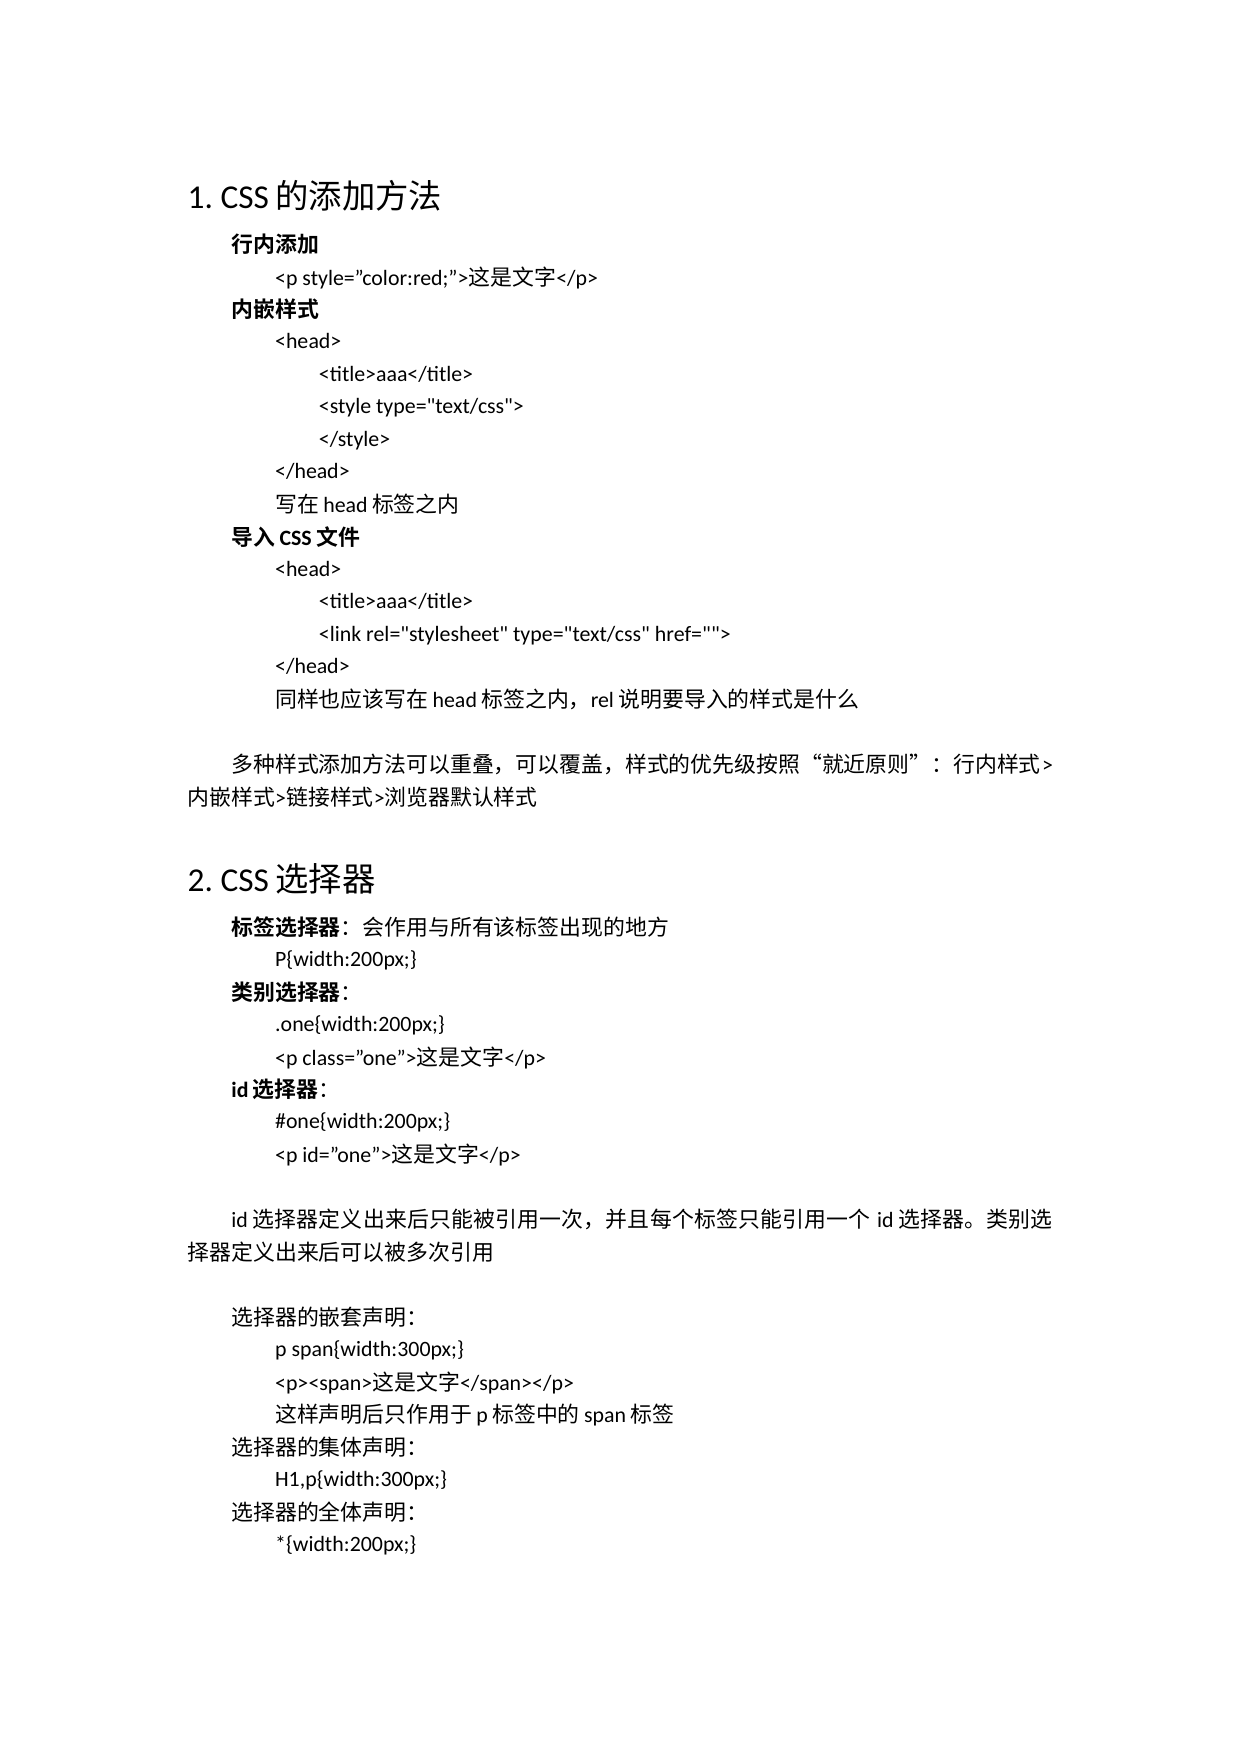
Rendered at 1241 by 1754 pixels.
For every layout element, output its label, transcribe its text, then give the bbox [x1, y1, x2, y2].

text 写在head标签之内 [231, 487, 1053, 519]
list .one{width:200px;} [231, 1007, 1053, 1039]
list H1,p{width:300px;} [231, 1462, 1053, 1494]
list 标签选择器：会作用与所有该标签出现的地方 [187, 909, 1053, 942]
text 同样也应该写在head标签之内，rel说明要导入的样式是什么 [231, 682, 1053, 714]
text <link rel="stylesheet" type="text/css" href=""> [231, 617, 1053, 649]
list 类别选择器： [187, 974, 1053, 1007]
list 选择器的全体声明： [187, 1494, 1053, 1527]
text <head> [231, 552, 1053, 584]
list CSS的添加方法 [187, 162, 1053, 227]
text 内嵌样式 [187, 292, 1053, 324]
text <title>aaa</title> [231, 357, 1053, 389]
text </head> [231, 454, 1053, 487]
list <p id=”one”>这是文字</p> [231, 1137, 1053, 1169]
list id选择器： [187, 1072, 1053, 1104]
list <p><span>这是文字</span></p> [231, 1364, 1053, 1397]
text </head> [231, 649, 1053, 682]
list #one{width:200px;} [231, 1104, 1053, 1137]
text <p style=”color:red;”>这是文字</p> [231, 259, 1053, 292]
list CSS选择器 [187, 844, 1053, 909]
list id选择器定义出来后只能被引用一次，并且每个标签只能引用一个id选择器。类别选择器定义出来后可以被多次引用 [187, 1202, 1053, 1267]
list *{width:200px;} [231, 1527, 1053, 1559]
text 行内添加 [187, 227, 1053, 259]
text <head> [231, 324, 1053, 357]
text <title>aaa</title> [231, 584, 1053, 617]
list 这样声明后只作用于p标签中的span标签 [231, 1397, 1053, 1429]
list P{width:200px;} [231, 942, 1053, 974]
list 选择器的嵌套声明： [187, 1299, 1053, 1332]
text 导入CSS文件 [187, 519, 1053, 552]
list <p class=”one”>这是文字</p> [231, 1039, 1053, 1072]
text </style> [231, 422, 1053, 454]
list p span{width:300px;} [231, 1332, 1053, 1364]
list 选择器的集体声明： [187, 1429, 1053, 1462]
text 多种样式添加方法可以重叠，可以覆盖，样式的优先级按照“就近原则”：行内样式>内嵌样式>链接样式>浏览器默认样式 [187, 747, 1053, 812]
text <style type="text/css"> [231, 389, 1053, 422]
